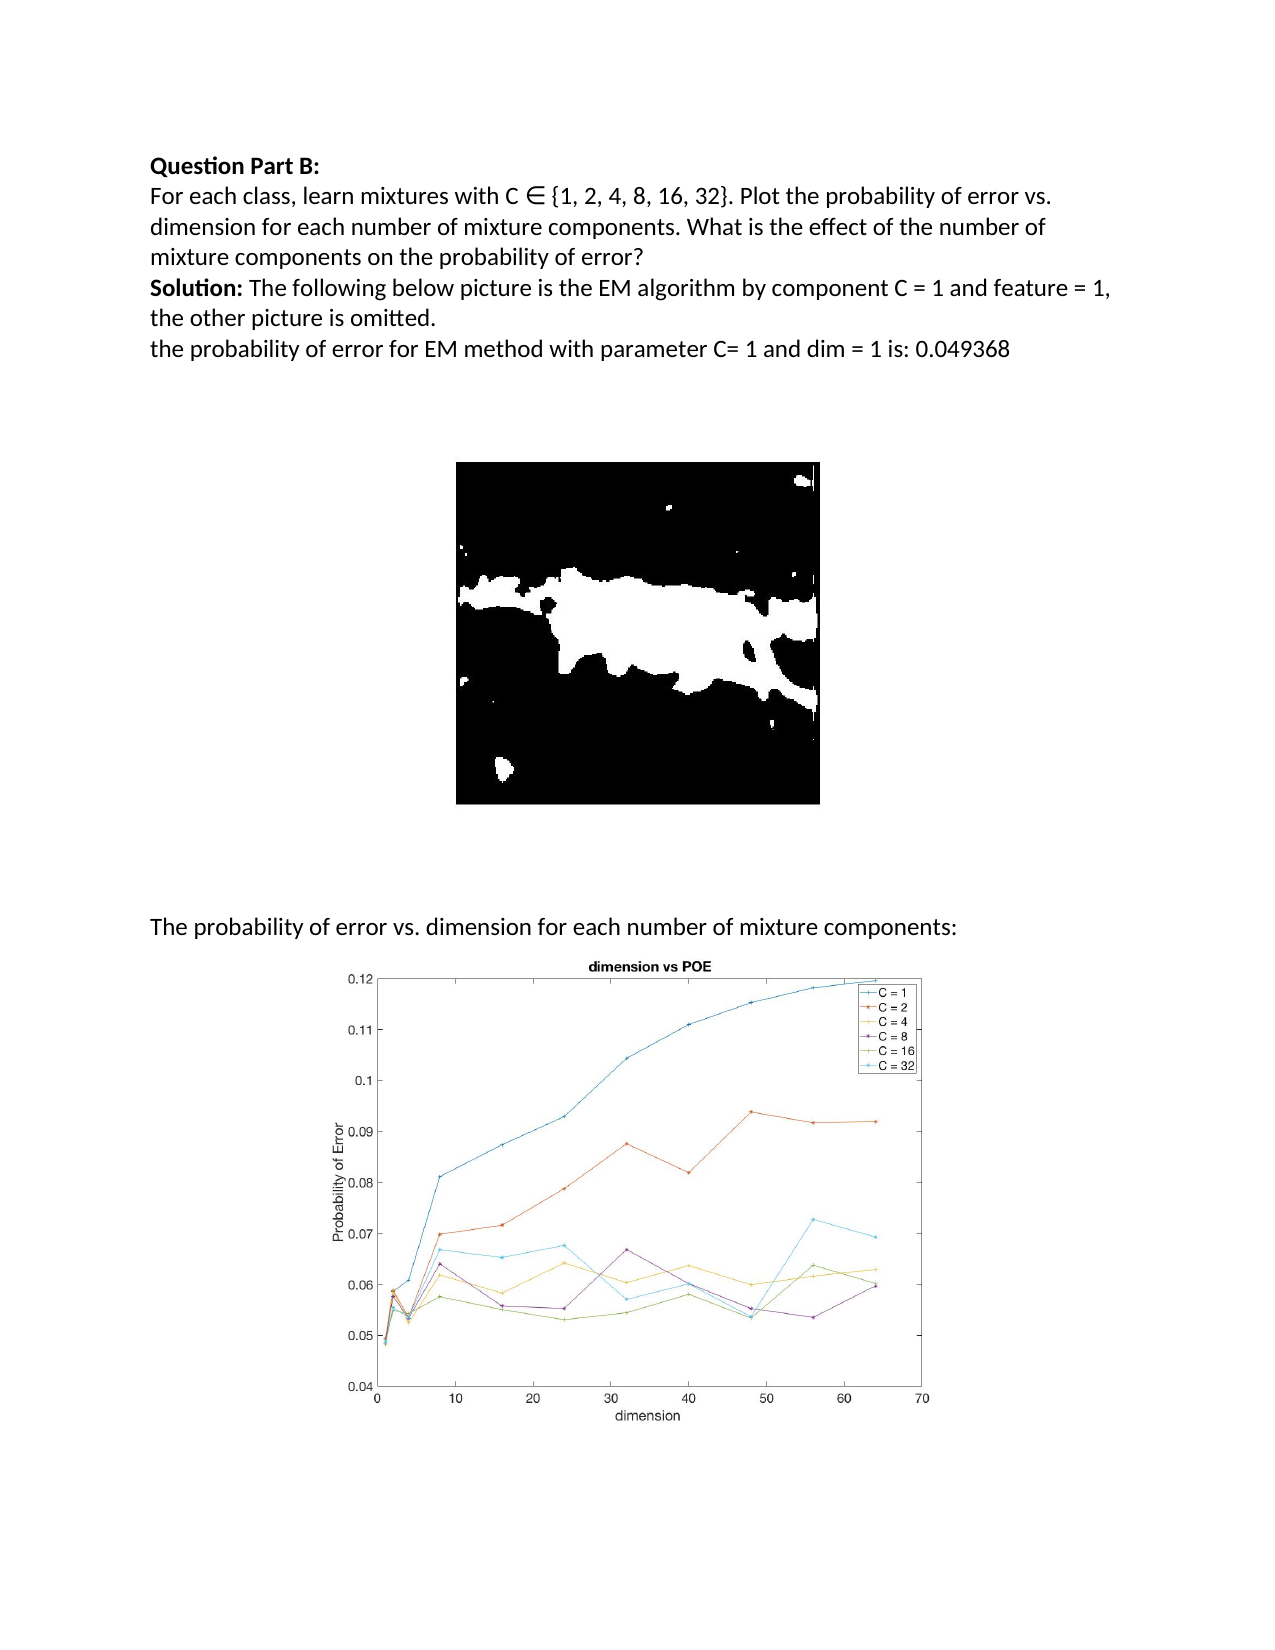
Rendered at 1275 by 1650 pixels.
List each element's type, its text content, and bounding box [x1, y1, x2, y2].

text Solution: The following below picture is the EM algorithm by component C = 1 and feature = 1, the other picture is omitted. [150, 272, 1125, 333]
picture [286, 941, 989, 1441]
text the probability of error for EM method with parameter C= 1 and dim = 1 is: 0.049368 [150, 333, 1125, 364]
text For each class, learn mixtures with C ∈ {1, 2, 4, 8, 16, 32}. Plot the probability of error vs. dimension for each number of mixture components. What is the effect of the number of mixture components on the probability of error? [150, 181, 1125, 272]
text Question Part B: [150, 150, 1125, 181]
text The probability of error vs. dimension for each number of mixture components: [150, 911, 1125, 942]
picture [368, 394, 907, 911]
